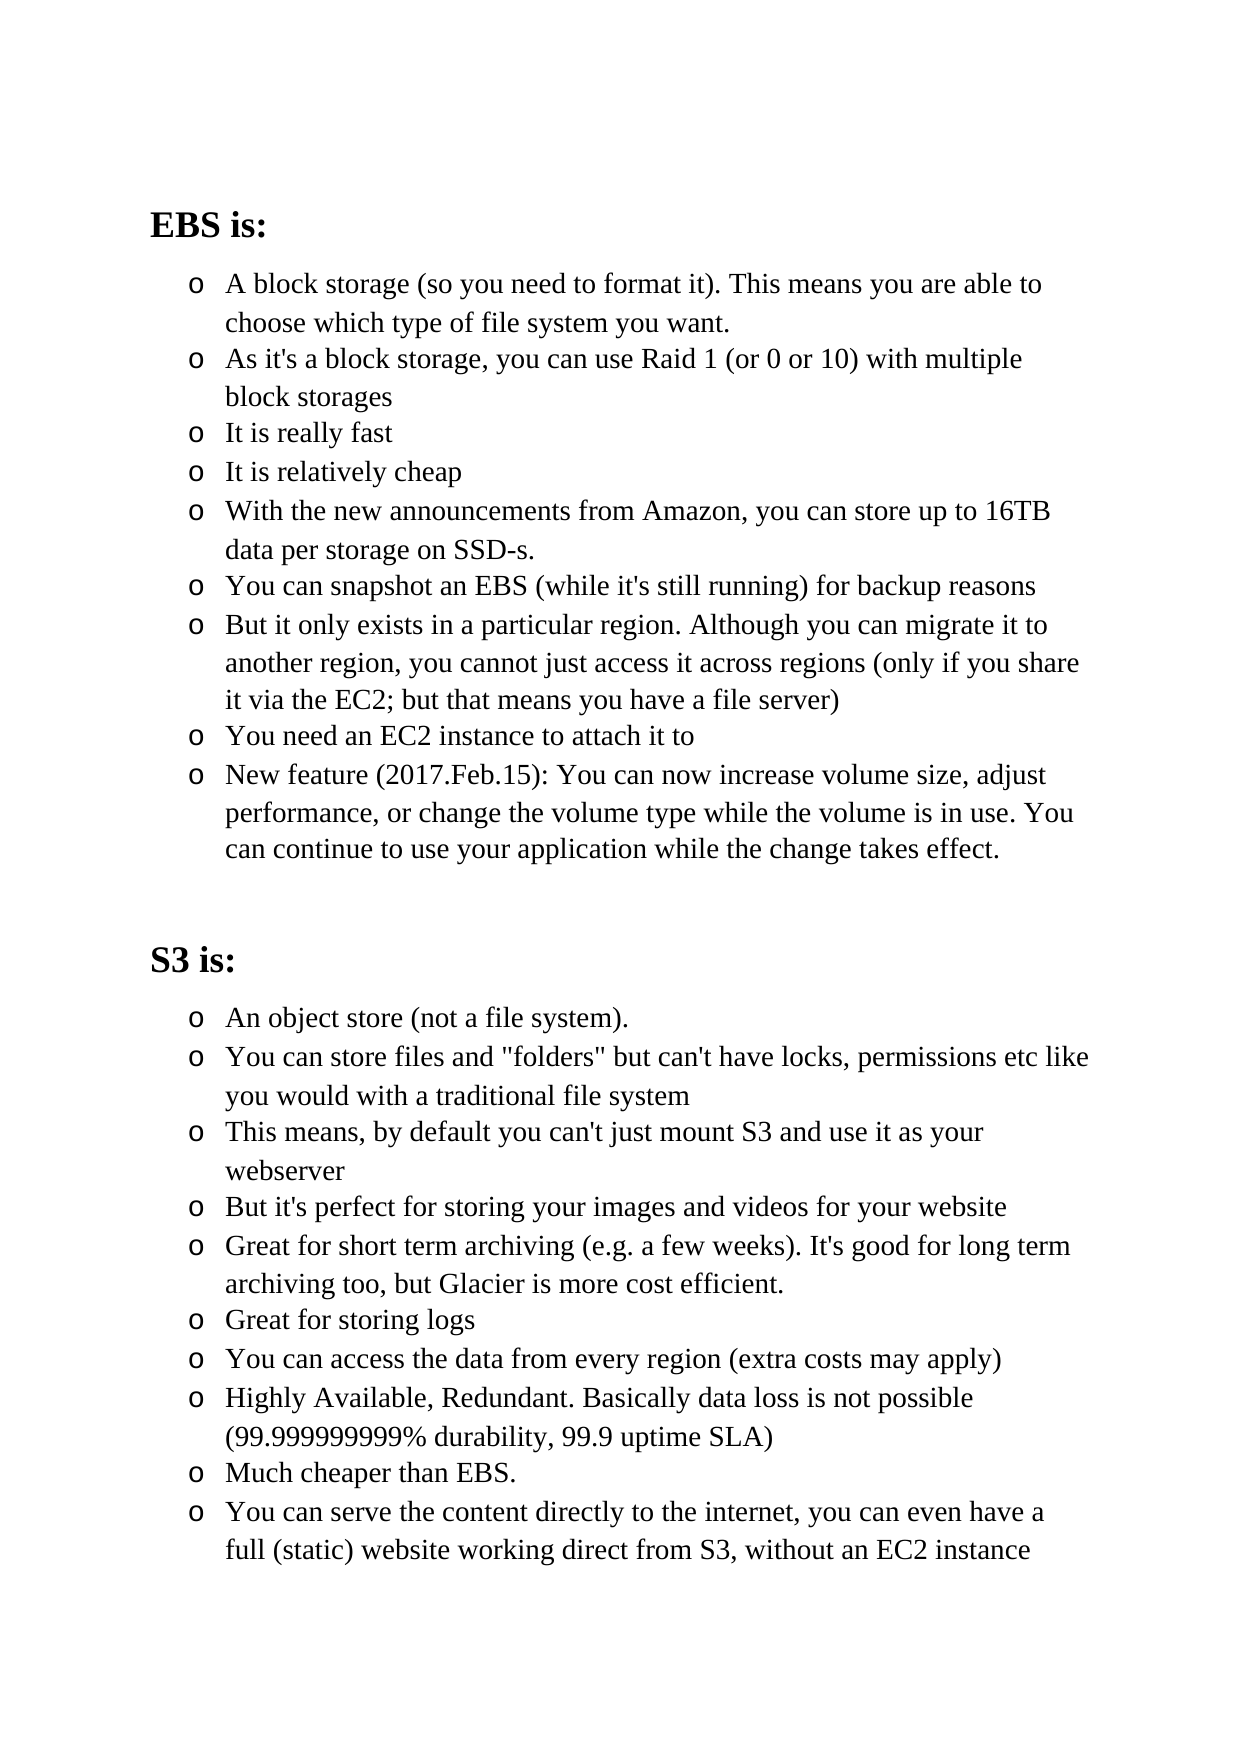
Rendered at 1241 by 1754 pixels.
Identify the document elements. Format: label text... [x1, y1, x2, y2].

list But it only exists in a particular region. Although you can migrate it to another region, you cannot just access it across regions (only if you share it via the EC2; but that means you have a file server) [187, 607, 1090, 715]
list You can snapshot an EBS (while it's still running) for backup reasons [187, 568, 1090, 604]
list You can access the data from every region (extra costs may apply) [187, 1341, 1090, 1377]
text EBS is: [150, 203, 1090, 246]
list Great for storing logs [187, 1302, 1090, 1338]
list You can serve the content directly to the internet, you can even have a full (static) website working direct from S3, without an EC2 instance [187, 1494, 1090, 1566]
list New feature (2017.Feb.15): You can now increase volume size, adjust performance, or change the volume type while the volume is in use. You can continue to use your application while the change takes effect. [187, 757, 1090, 865]
list Much cheaper than EBS. [187, 1455, 1090, 1491]
list An object store (not a file system). [187, 1000, 1090, 1036]
list This means, by default you can't just mount S3 and use it as your webserver [187, 1114, 1090, 1186]
list As it's a block storage, you can use Raid 1 (or 0 or 10) with multiple block storages [187, 341, 1090, 413]
list It is relatively cheap [187, 454, 1090, 491]
list With the new announcements from Amazon, you can store up to 16TB data per storage on SSD-s. [187, 493, 1090, 566]
list It is really fast [187, 416, 1090, 452]
list You can store files and "folders" but can't have locks, permissions etc like you would with a traditional file system [187, 1039, 1090, 1111]
text S3 is: [150, 937, 1090, 980]
list But it's perfect for storing your images and videos for your website [187, 1189, 1090, 1225]
list You need an EC2 instance to attach it to [187, 718, 1090, 754]
list A block storage (so you need to format it). This means you are able to choose which type of file system you want. [187, 266, 1090, 338]
list Great for short term archiving (e.g. a few weeks). It's good for long term archiving too, but Glacier is more cost efficient. [187, 1228, 1090, 1300]
list Highly Available, Redundant. Basically data loss is not possible (99.999999999% durability, 99.9 uptime SLA) [187, 1380, 1090, 1452]
